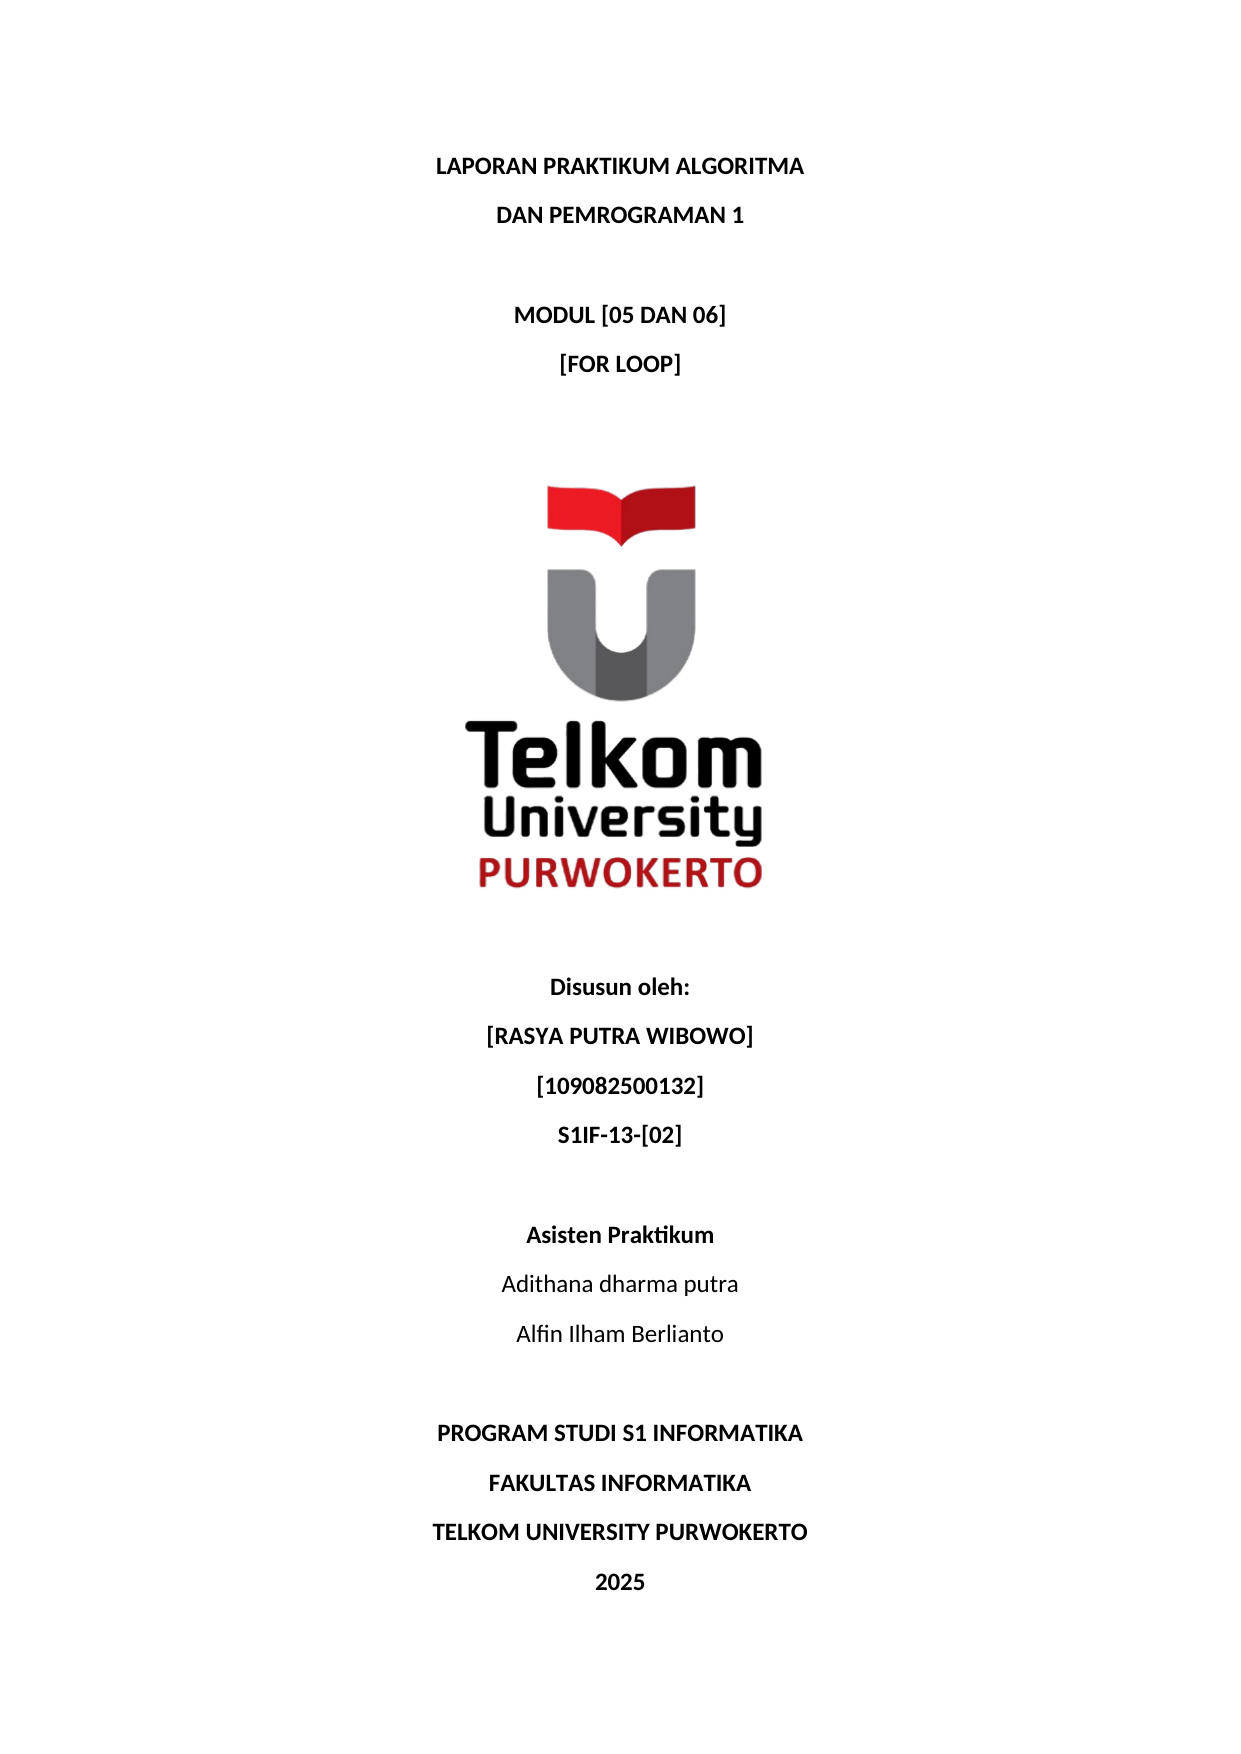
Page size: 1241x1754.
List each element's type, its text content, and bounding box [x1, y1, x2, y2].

text [RASYA PUTRA WIBOWO] [150, 1021, 1090, 1051]
text Disusun oleh: [150, 971, 1090, 1001]
text PROGRAM STUDI S1 INFORMATIKA [150, 1417, 1090, 1448]
text Alfin Ilham Berlianto [150, 1318, 1090, 1348]
text Adithana dharma putra [150, 1268, 1090, 1299]
text S1IF-13-[02] [150, 1120, 1090, 1150]
text 2025 [150, 1566, 1090, 1596]
text MODUL [05 DAN 06] [150, 299, 1090, 329]
picture [367, 447, 873, 952]
text Asisten Praktikum [150, 1219, 1090, 1249]
text LAPORAN PRAKTIKUM ALGORITMA [150, 150, 1090, 181]
text FAKULTAS INFORMATIKA [150, 1467, 1090, 1497]
text DAN PEMROGRAMAN 1 [150, 199, 1090, 230]
text [109082500132] [150, 1070, 1090, 1101]
text TELKOM UNIVERSITY PURWOKERTO [150, 1516, 1090, 1547]
text [FOR LOOP] [150, 348, 1090, 379]
